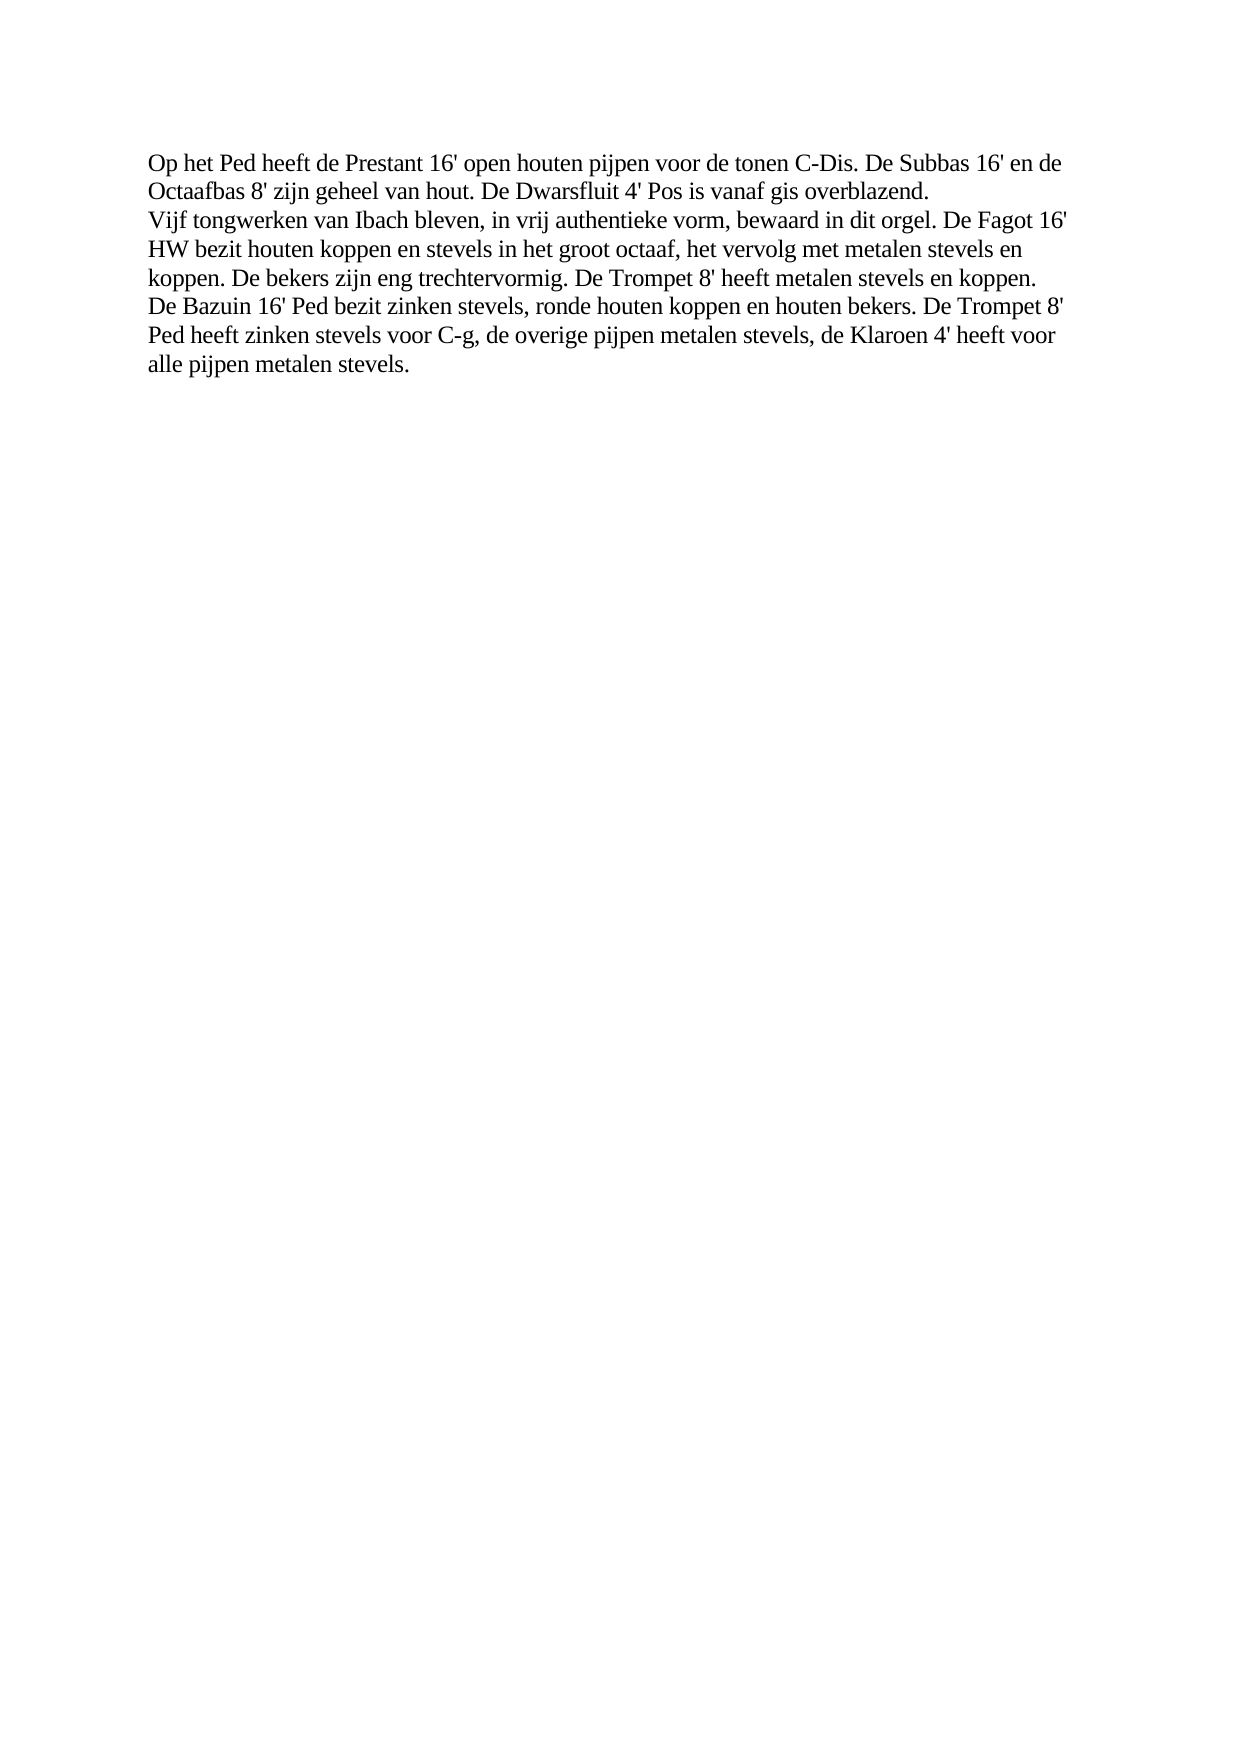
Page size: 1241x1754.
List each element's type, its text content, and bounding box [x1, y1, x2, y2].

text De Bazuin 16' Ped bezit zinken stevels, ronde houten koppen en houten bekers. De Trompet 8' Ped heeft zinken stevels voor C-g, de overige pijpen metalen stevels, de Klaroen 4' heeft voor alle pijpen metalen stevels. [148, 291, 1093, 378]
text Vijf tongwerken van Ibach bleven, in vrij authentieke vorm, bewaard in dit orgel. De Fagot 16' HW bezit houten koppen en stevels in het groot octaaf, het vervolg met metalen stevels en koppen. De bekers zijn eng trechtervormig. De Trompet 8' heeft metalen stevels en koppen. [148, 205, 1093, 291]
text Op het Ped heeft de Prestant 16' open houten pijpen voor de tonen C-Dis. De Subbas 16' en de Octaafbas 8' zijn geheel van hout. De Dwarsfluit 4' Pos is vanaf gis overblazend. [148, 148, 1093, 205]
